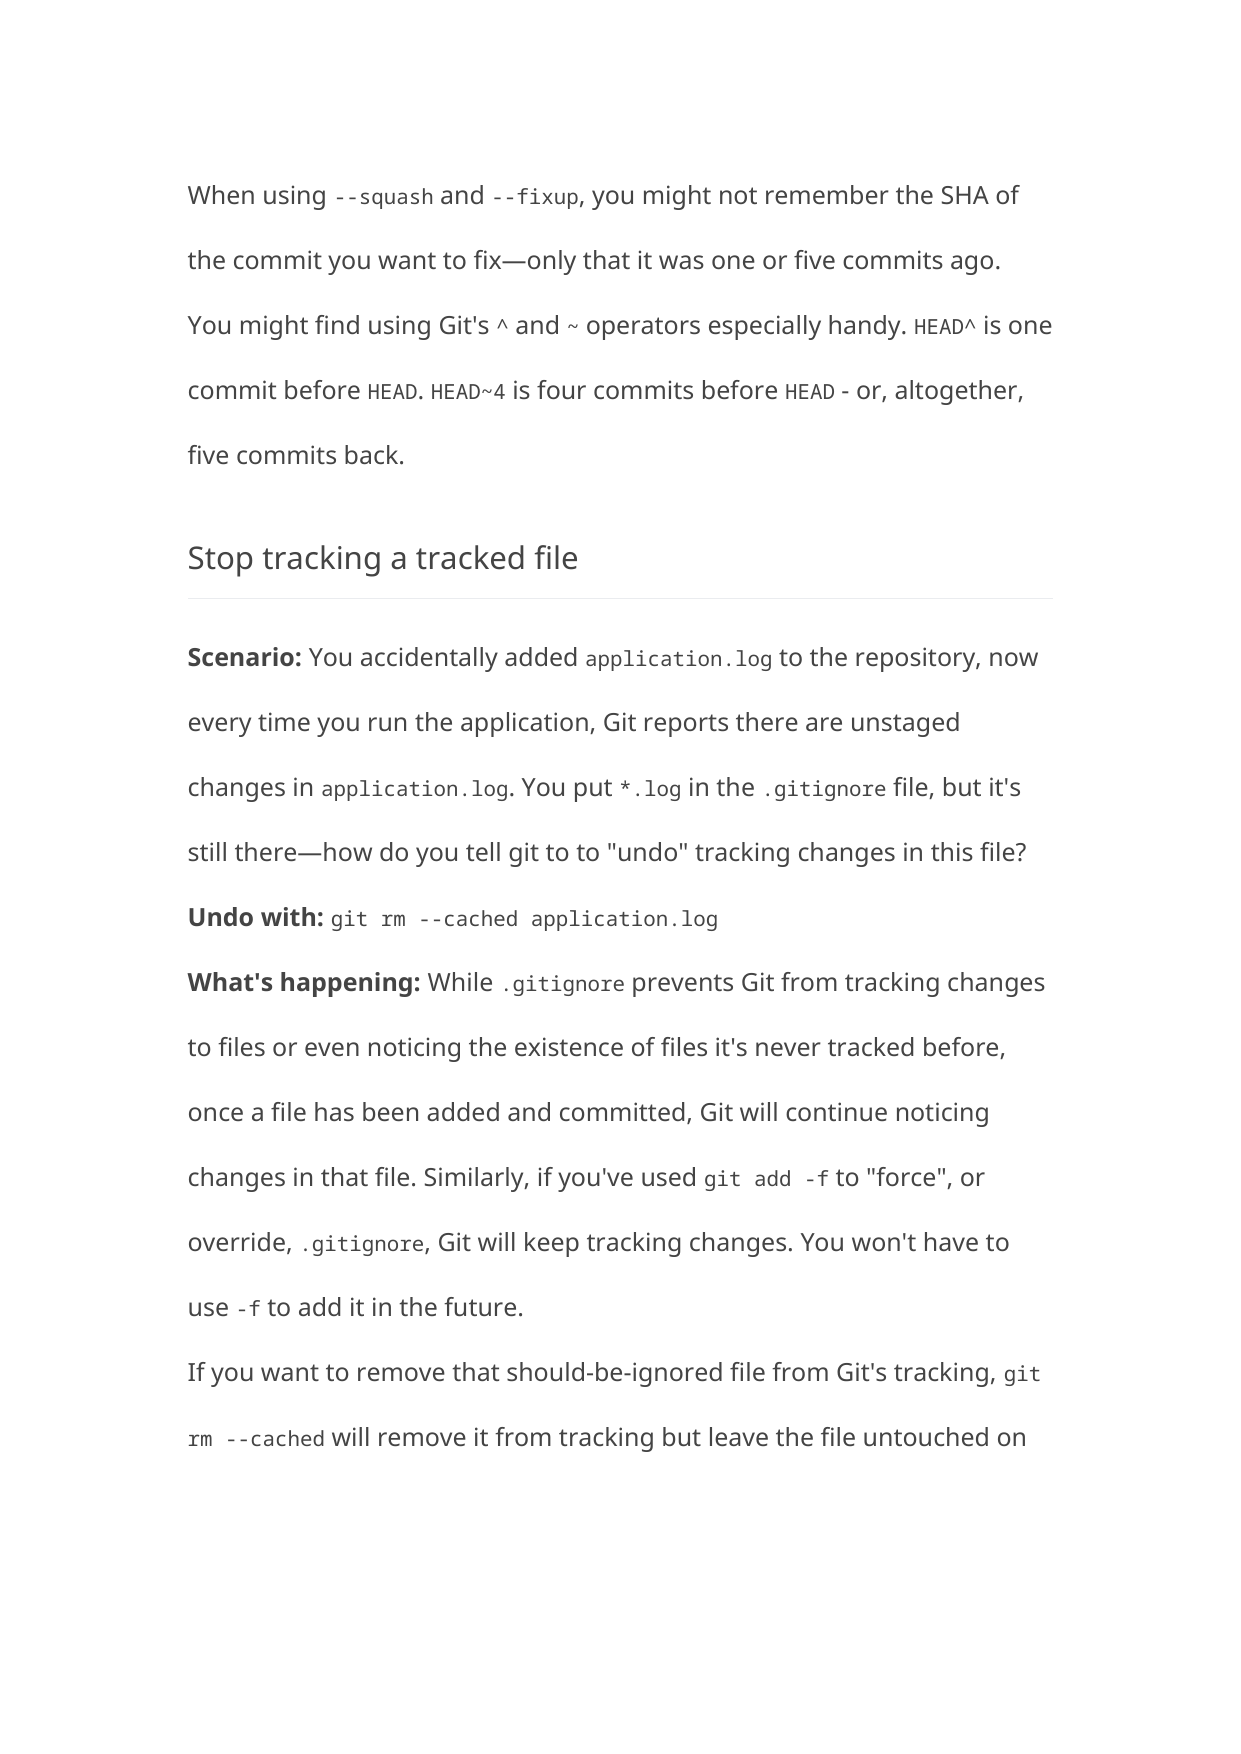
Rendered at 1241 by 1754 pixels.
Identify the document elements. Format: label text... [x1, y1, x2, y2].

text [187, 1339, 1053, 1469]
text Scenario: You accidentally added application.log to the repository, now every time you run the application, Git reports there are unstaged changes in application.log. You put *.log in the .gitignore file, but it's still there—how do you tell git to to "undo" tracking changes in this file? [187, 624, 1053, 884]
text What's happening: While .gitignore prevents Git from tracking changes to files or even noticing the existence of files it's never tracked before, once a file has been added and committed, Git will continue noticing changes in that file. Similarly, if you've used git add -f to "force", or override, .gitignore, Git will keep tracking changes. You won't have to use -f to add it in the future. [187, 949, 1053, 1339]
text Undo with: git rm --cached application.log [187, 884, 1053, 949]
text Stop tracking a tracked file [187, 524, 1053, 599]
text When using --squash and --fixup, you might not remember the SHA of the commit you want to fix—only that it was one or five commits ago. You might find using Git's ^ and ~ operators especially handy. HEAD^ is one commit before HEAD. HEAD~4 is four commits before HEAD - or, altogether, five commits back. [187, 162, 1053, 487]
